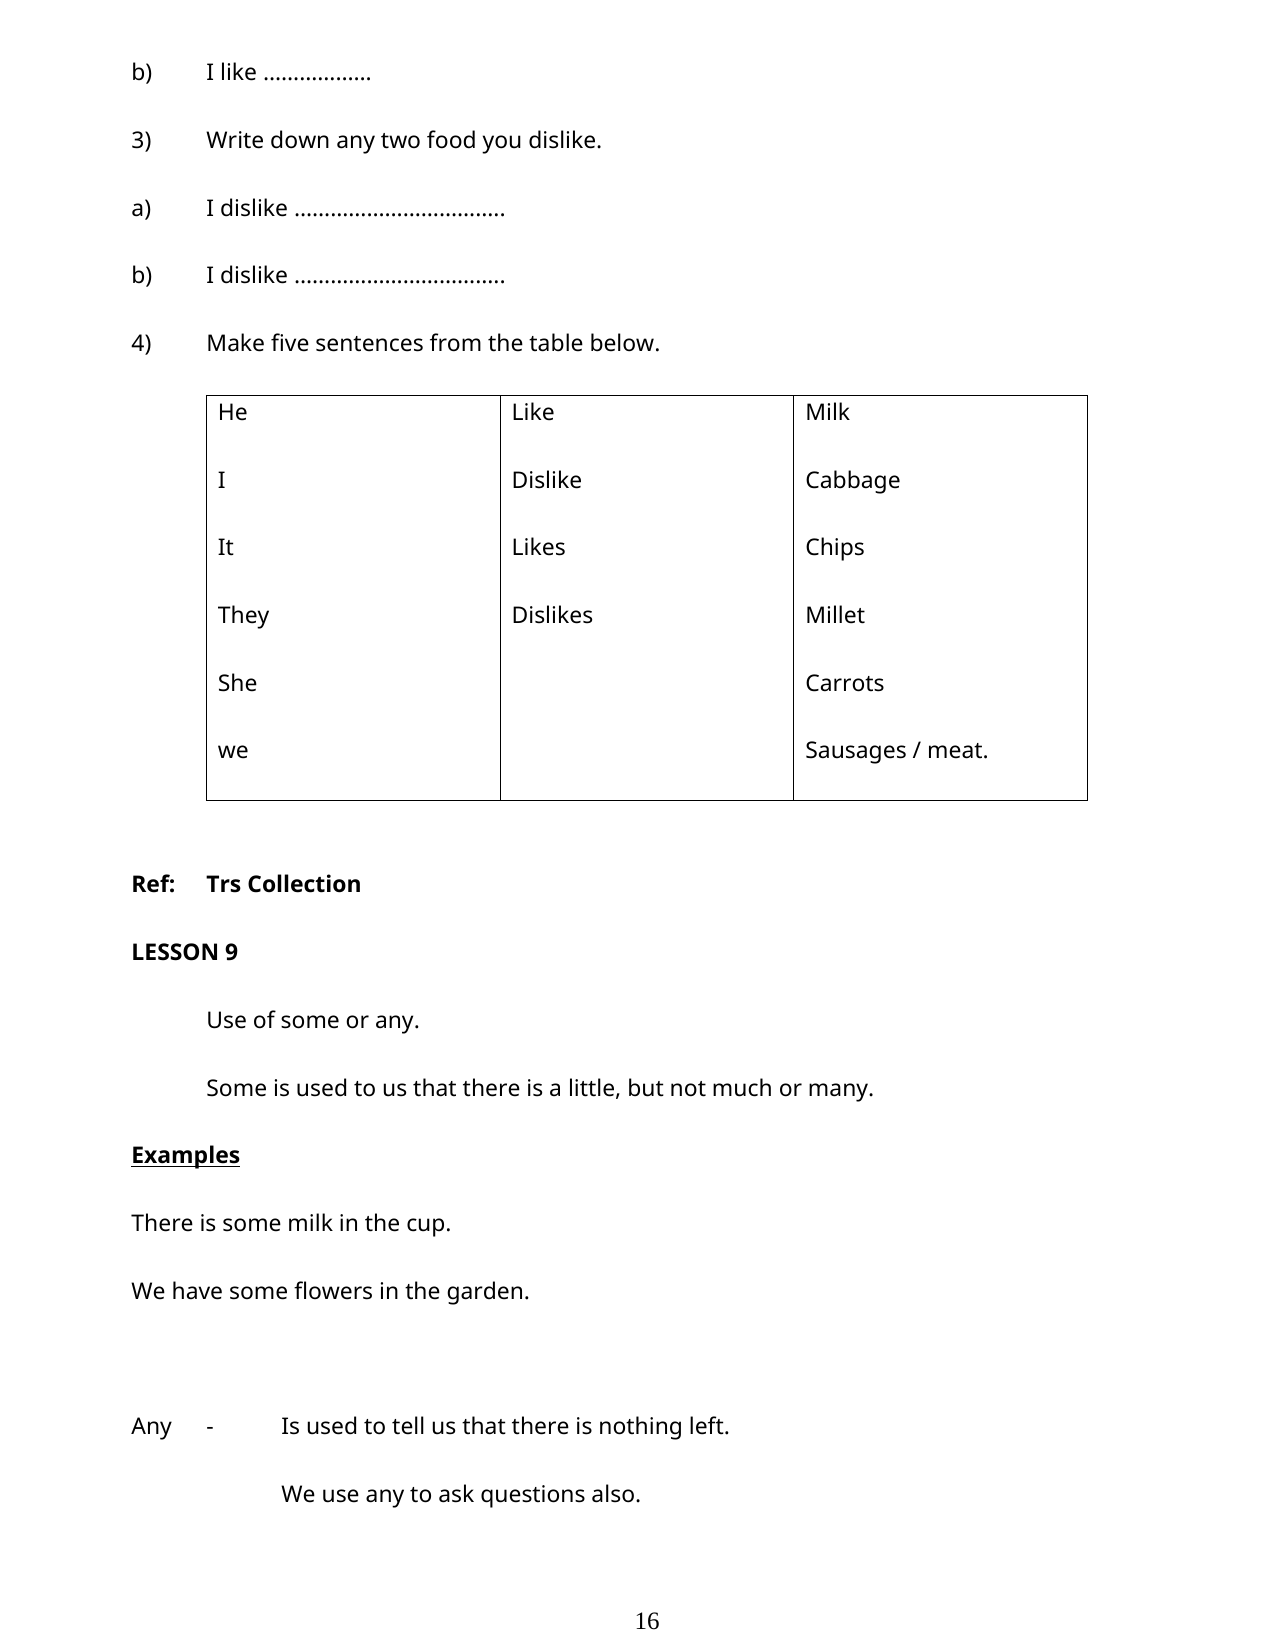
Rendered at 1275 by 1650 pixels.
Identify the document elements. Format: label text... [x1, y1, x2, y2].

text LESSON 9 [131, 936, 1162, 967]
text Examples [131, 1139, 1162, 1170]
text b) I like ……………… [131, 56, 1162, 87]
text Any - Is used to tell us that there is nothing left. [131, 1410, 1162, 1441]
table_header Milk Cabbage Chips Millet Carrots Sausages / meat. [794, 396, 1087, 799]
text We use any to ask questions also. [131, 1478, 1162, 1509]
text 3) Write down any two food you dislike. [131, 124, 1162, 155]
text There is some milk in the cup. [131, 1207, 1162, 1238]
text a) I dislike …………………………….. [131, 192, 1162, 223]
text Use of some or any. [131, 1004, 1162, 1035]
text We have some flowers in the garden. [131, 1274, 1162, 1306]
text Ref: Trs Collection [131, 868, 1162, 899]
text Some is used to us that there is a little, but not much or many. [131, 1071, 1162, 1103]
text b) I dislike …………………………….. [131, 259, 1162, 291]
table_header Like Dislike Likes Dislikes [501, 396, 793, 799]
table_header He I It They She we [207, 396, 500, 799]
text 4) Make five sentences from the table below. [131, 327, 1162, 358]
